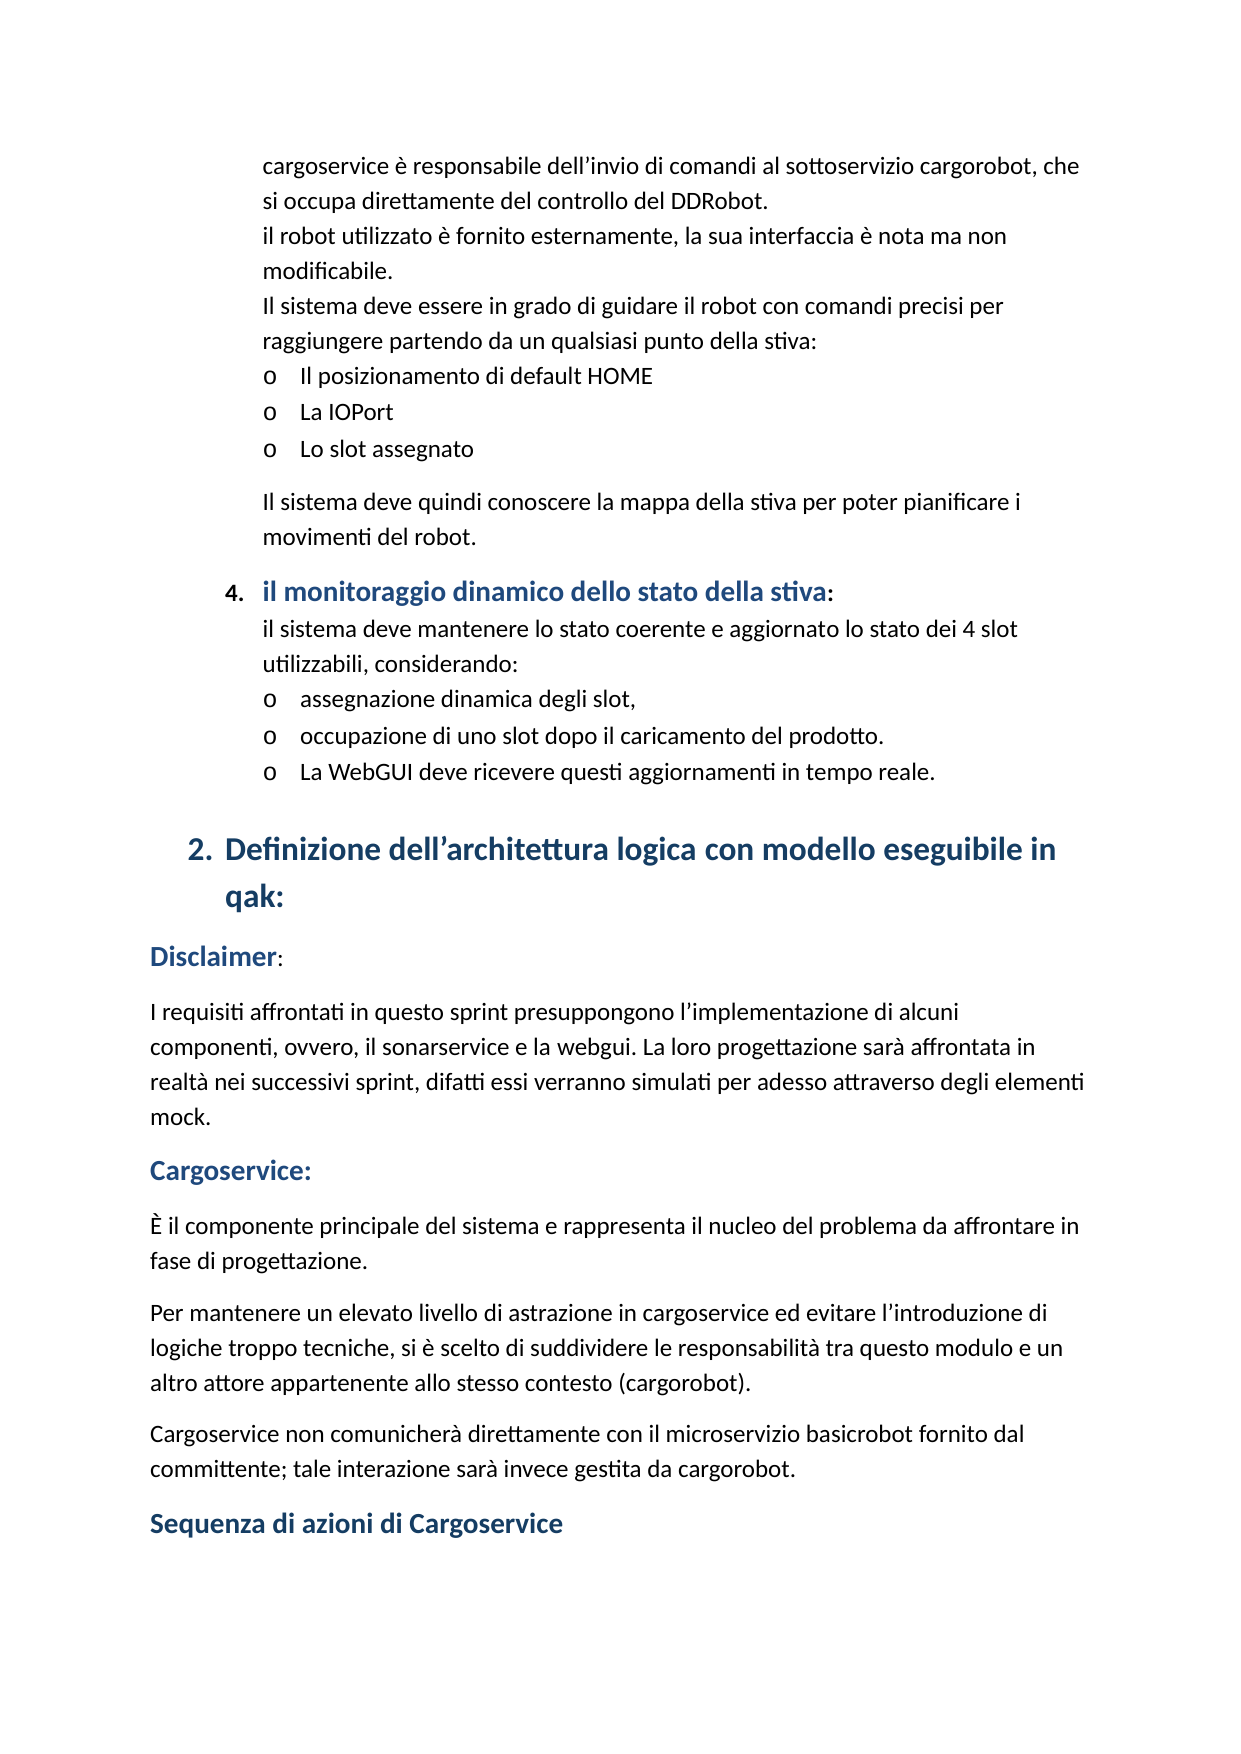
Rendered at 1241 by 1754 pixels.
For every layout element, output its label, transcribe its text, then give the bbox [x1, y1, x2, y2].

text Cargoservice: [150, 1152, 1090, 1188]
list cargoservice è responsabile dell’invio di comandi al sottoservizio cargorobot, che si occupa direttamente del controllo del DDRobot. [262, 150, 1090, 216]
list La WebGUI deve ricevere questi aggiornamenti in tempo reale. [262, 757, 1090, 788]
list Definizione dell’architettura logica con modello eseguibile in qak: [187, 828, 1090, 916]
list Il posizionamento di default HOME [262, 360, 1090, 392]
text I requisiti affrontati in questo sprint presuppongono l’implementazione di alcuni componenti, ovvero, il sonarservice e la webgui. La loro progettazione sarà affrontata in realtà nei successivi sprint, difatti essi verranno simulati per adesso attraverso degli elementi mock. [150, 996, 1090, 1131]
text Cargoservice non comunicherà direttamente con il microservizio basicrobot fornito dal committente; tale interazione sarà invece gestita da cargorobot. [150, 1418, 1090, 1484]
list occupazione di uno slot dopo il caricamento del prodotto. [262, 720, 1090, 752]
list assegnazione dinamica degli slot, [262, 684, 1090, 715]
text Disclaimer: [150, 938, 1090, 974]
list il robot utilizzato è fornito esternamente, la sua interfaccia è nota ma non modificabile. [262, 220, 1090, 286]
text Sequenza di azioni di Cargoservice [150, 1505, 1090, 1541]
list La IOPort [262, 396, 1090, 428]
list Il sistema deve essere in grado di guidare il robot con comandi precisi per raggiungere partendo da un qualsiasi punto della stiva: [262, 290, 1090, 356]
list il monitoraggio dinamico dello stato della stiva: [225, 573, 1090, 608]
list il sistema deve mantenere lo stato coerente e aggiornato lo stato dei 4 slot utilizzabili, considerando: [262, 614, 1090, 679]
text È il componente principale del sistema e rappresenta il nucleo del problema da affrontare in fase di progettazione. [150, 1210, 1090, 1276]
text Il sistema deve quindi conoscere la mappa della stiva per poter pianificare i movimenti del robot. [262, 486, 1090, 552]
text Per mantenere un elevato livello di astrazione in cargoservice ed evitare l’introduzione di logiche troppo tecniche, si è scelto di suddividere le responsabilità tra questo modulo e un altro attore appartenente allo stesso contesto (cargorobot). [150, 1297, 1090, 1397]
list Lo slot assegnato [262, 433, 1090, 465]
